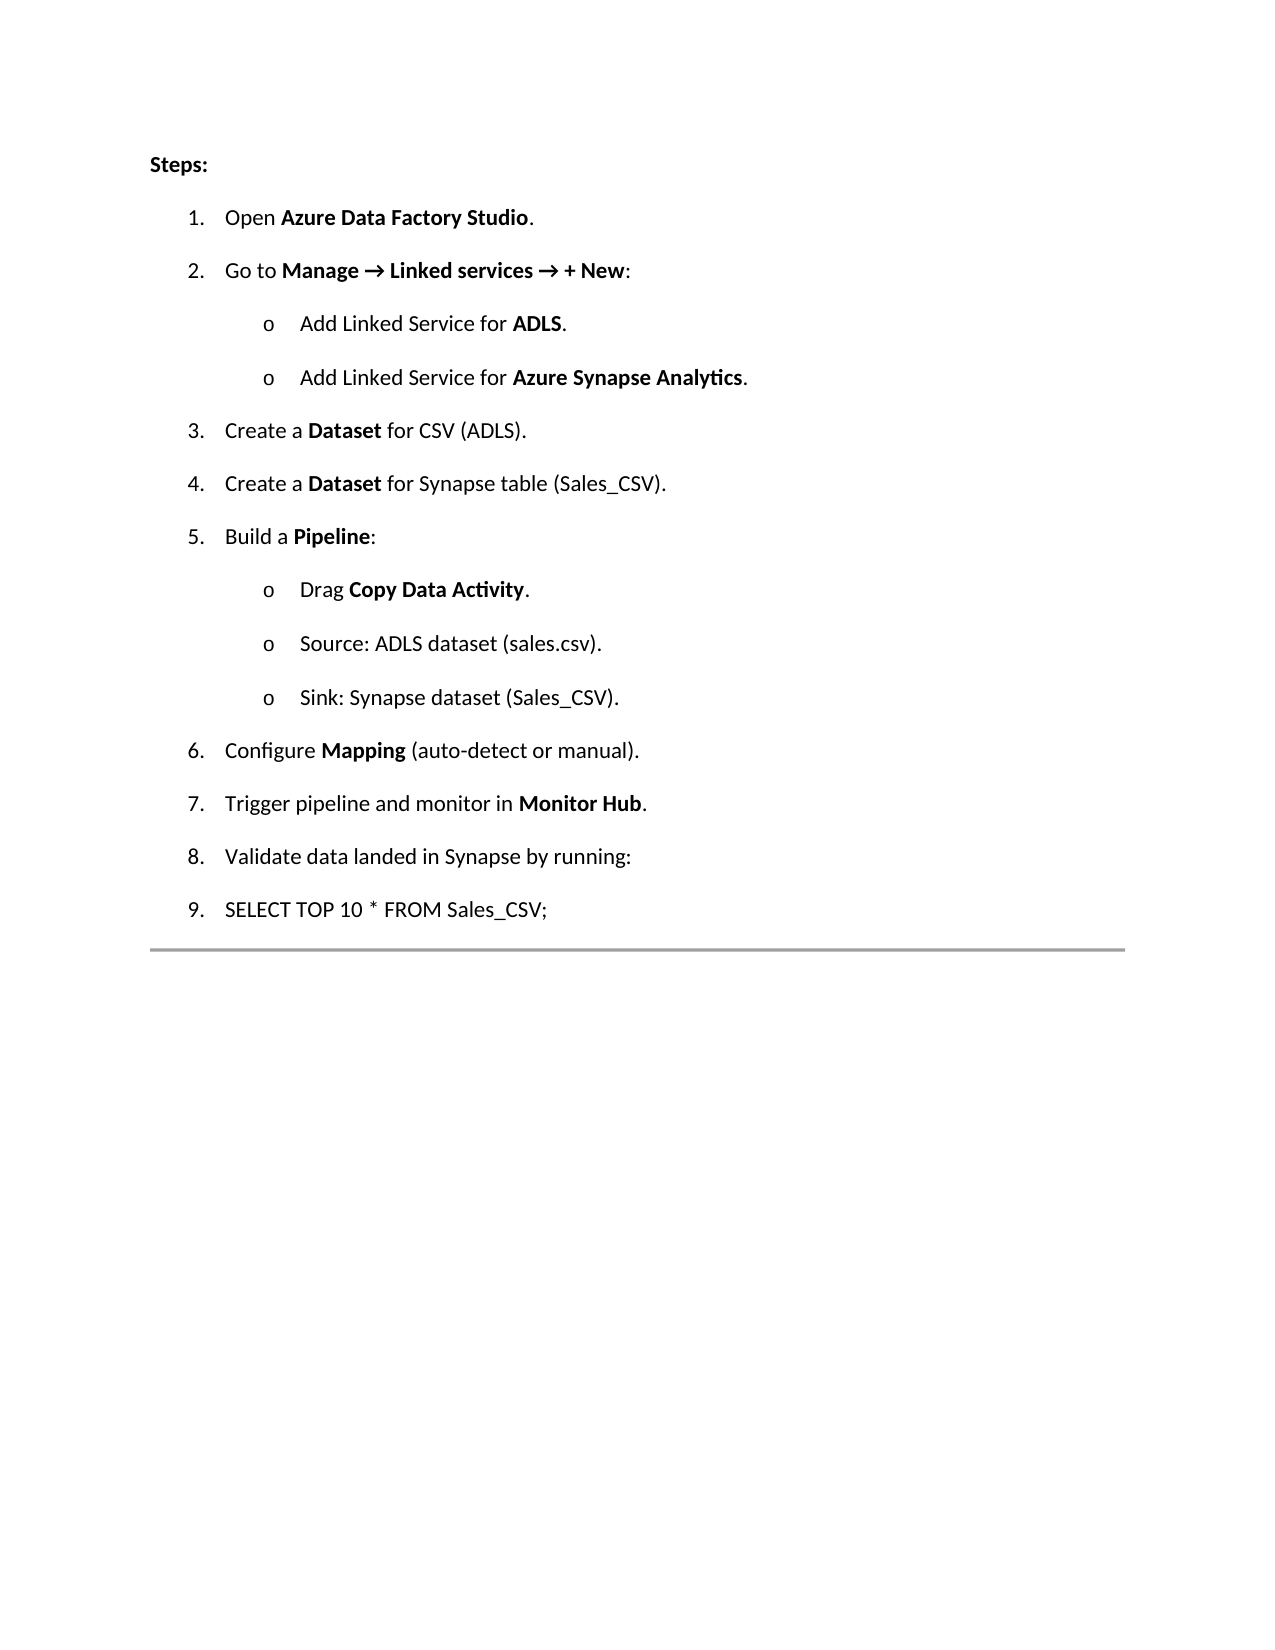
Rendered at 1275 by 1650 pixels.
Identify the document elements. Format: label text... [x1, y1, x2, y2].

list Build a Pipeline: [187, 522, 1125, 550]
text Steps: [150, 150, 1125, 178]
list SELECT TOP 10 * FROM Sales_CSV; [187, 895, 1125, 923]
list Create a Dataset for Synapse table (Sales_CSV). [187, 469, 1125, 497]
list Trigger pipeline and monitor in Monitor Hub. [187, 789, 1125, 817]
list Source: ADLS dataset (sales.csv). [262, 629, 1125, 658]
list Go to Manage → Linked services → + New: [187, 256, 1125, 284]
list Add Linked Service for ADLS. [262, 309, 1125, 338]
list Validate data landed in Synapse by running: [187, 842, 1125, 870]
list Configure Mapping (auto-detect or manual). [187, 736, 1125, 764]
list Drag Copy Data Activity. [262, 575, 1125, 604]
list Open Azure Data Factory Studio. [187, 203, 1125, 231]
list Sink: Synapse dataset (Sales_CSV). [262, 683, 1125, 711]
list Create a Dataset for CSV (ADLS). [187, 416, 1125, 444]
list Add Linked Service for Azure Synapse Analytics. [262, 363, 1125, 391]
